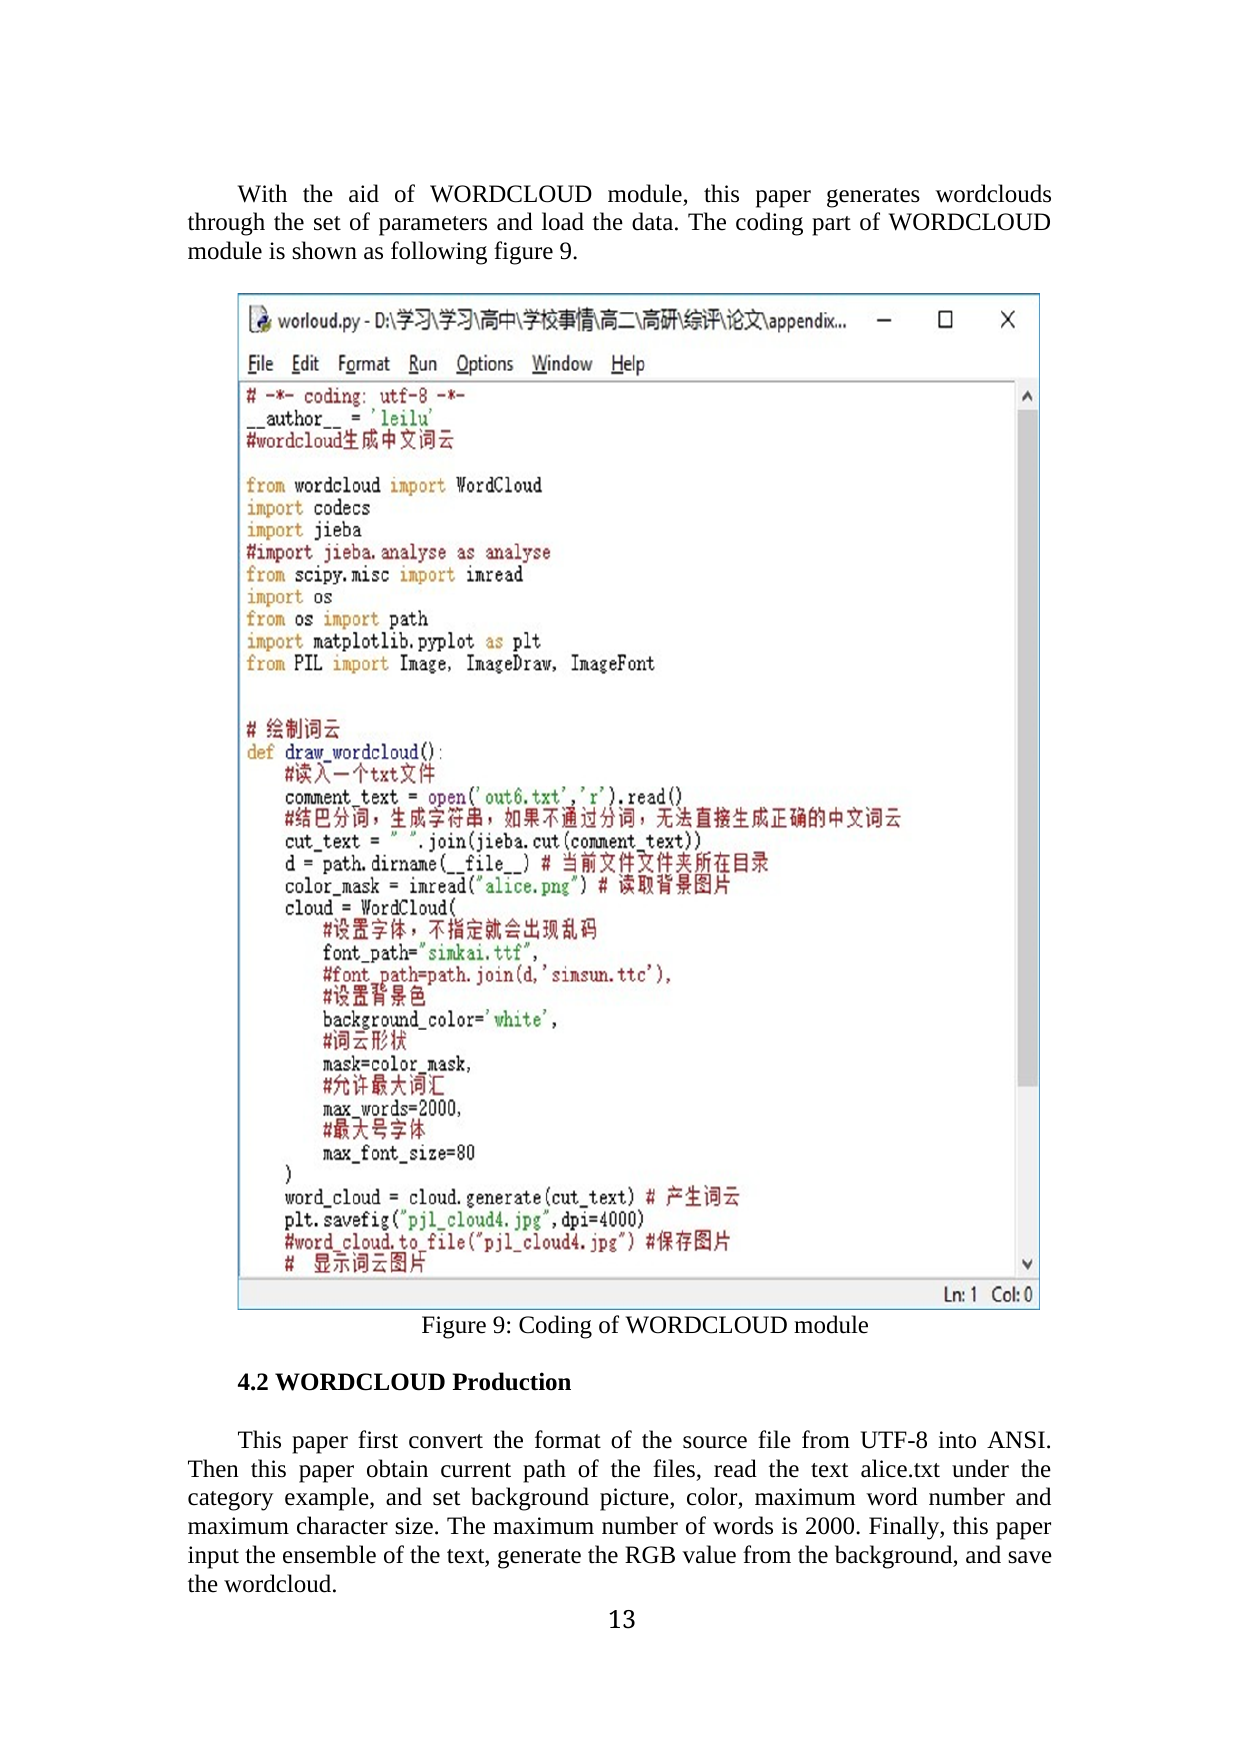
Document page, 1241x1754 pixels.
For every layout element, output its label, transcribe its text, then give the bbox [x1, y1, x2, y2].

list WORDCLOUD Production [237, 1367, 1053, 1396]
text With the aid of WORDCLOUD module, this paper generates wordclouds through the set of parameters and load the data. The coding part of WORDCLOUD module is shown as following figure 9. [187, 179, 1053, 265]
picture [237, 293, 1040, 1310]
text This paper first convert the format of the source file from UTF-8 into ANSI. Then this paper obtain current path of the files, read the text alice.txt under the category example, and set background picture, color, maximum word number and maximum character size. The maximum number of words is 2000. Finally, this paper input the ensemble of the text, generate the RGB value from the background, and save the wordcloud. [187, 1425, 1053, 1597]
text Figure 9: Coding of WORDCLOUD module [187, 1310, 1053, 1339]
